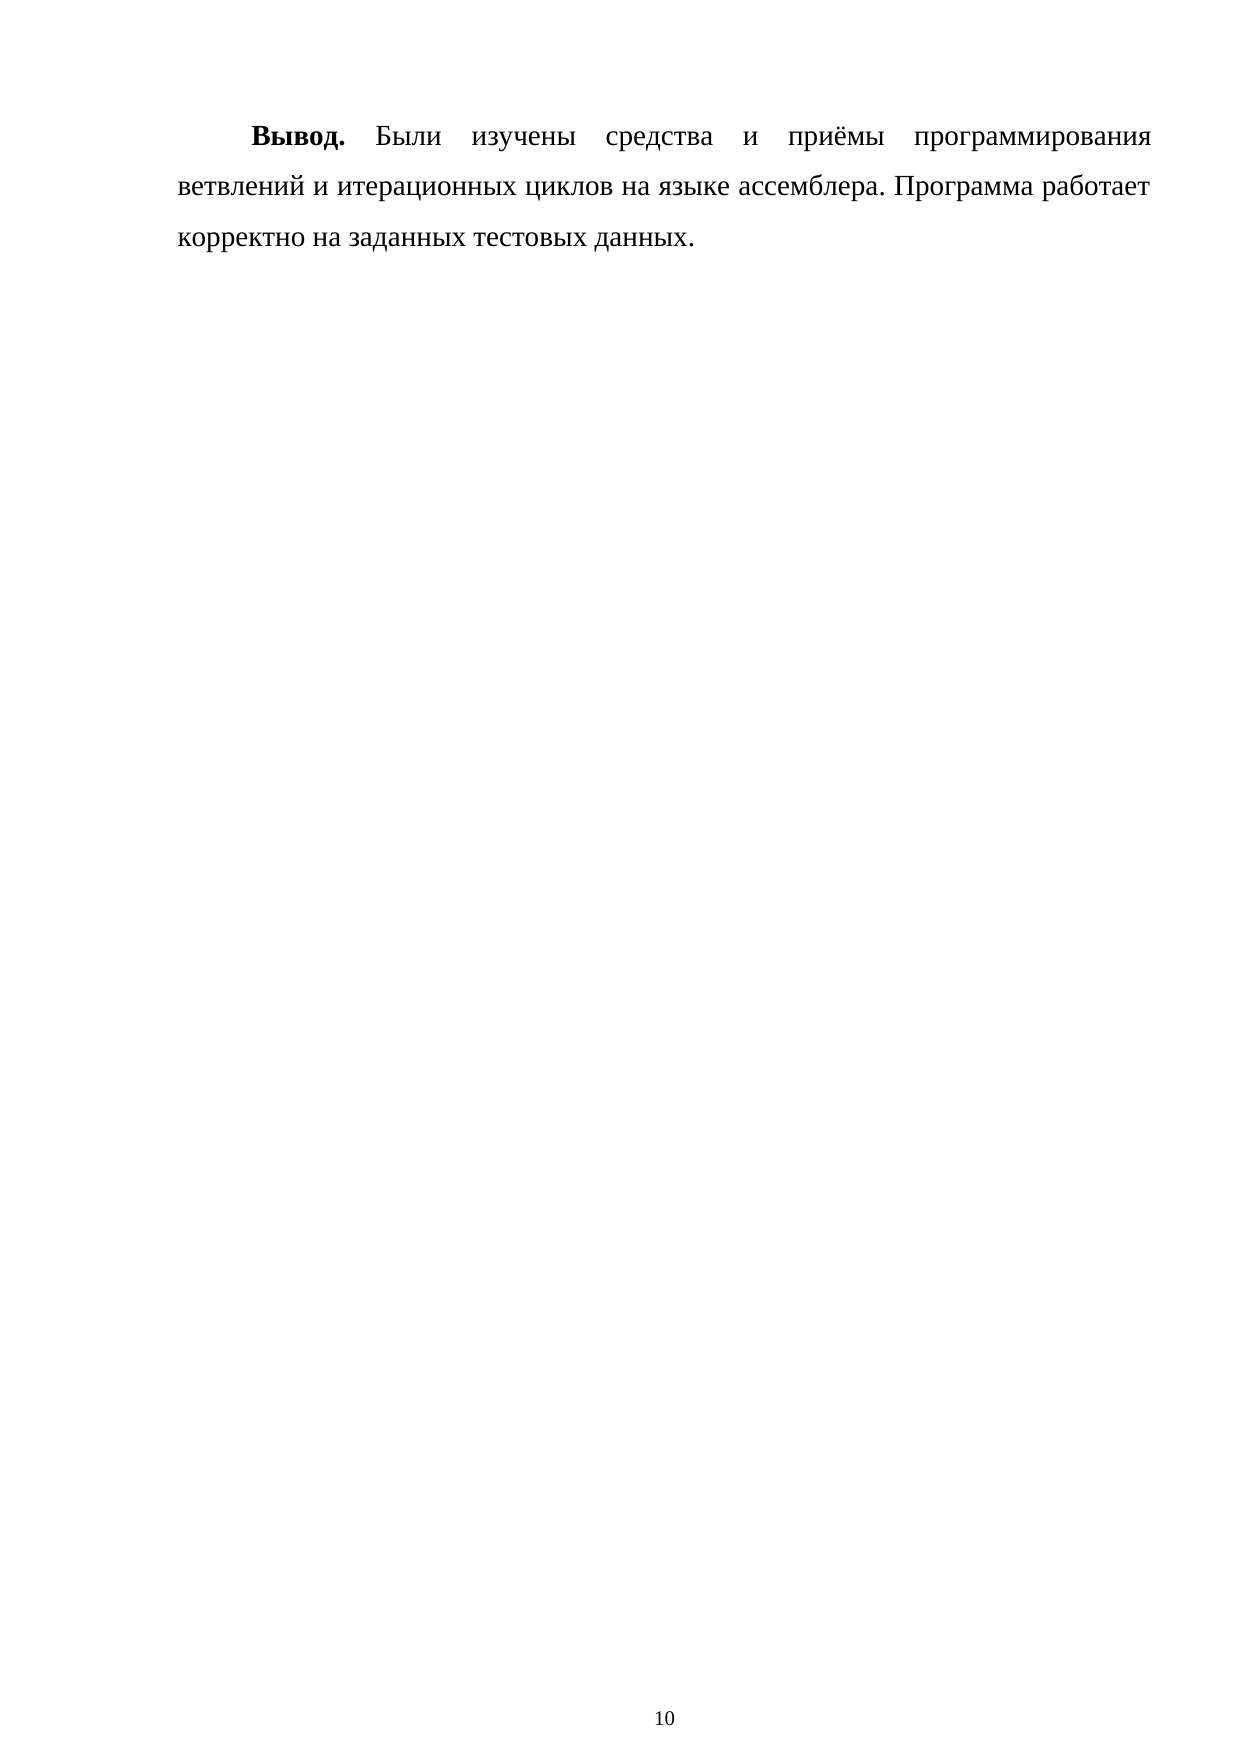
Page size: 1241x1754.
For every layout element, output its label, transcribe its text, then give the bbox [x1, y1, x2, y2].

text Вывод. Были изучены средства и приёмы программирования ветвлений и итерационных циклов на языке ассемблера. Программа работает корректно на заданных тестовых данных. [177, 118, 1152, 252]
